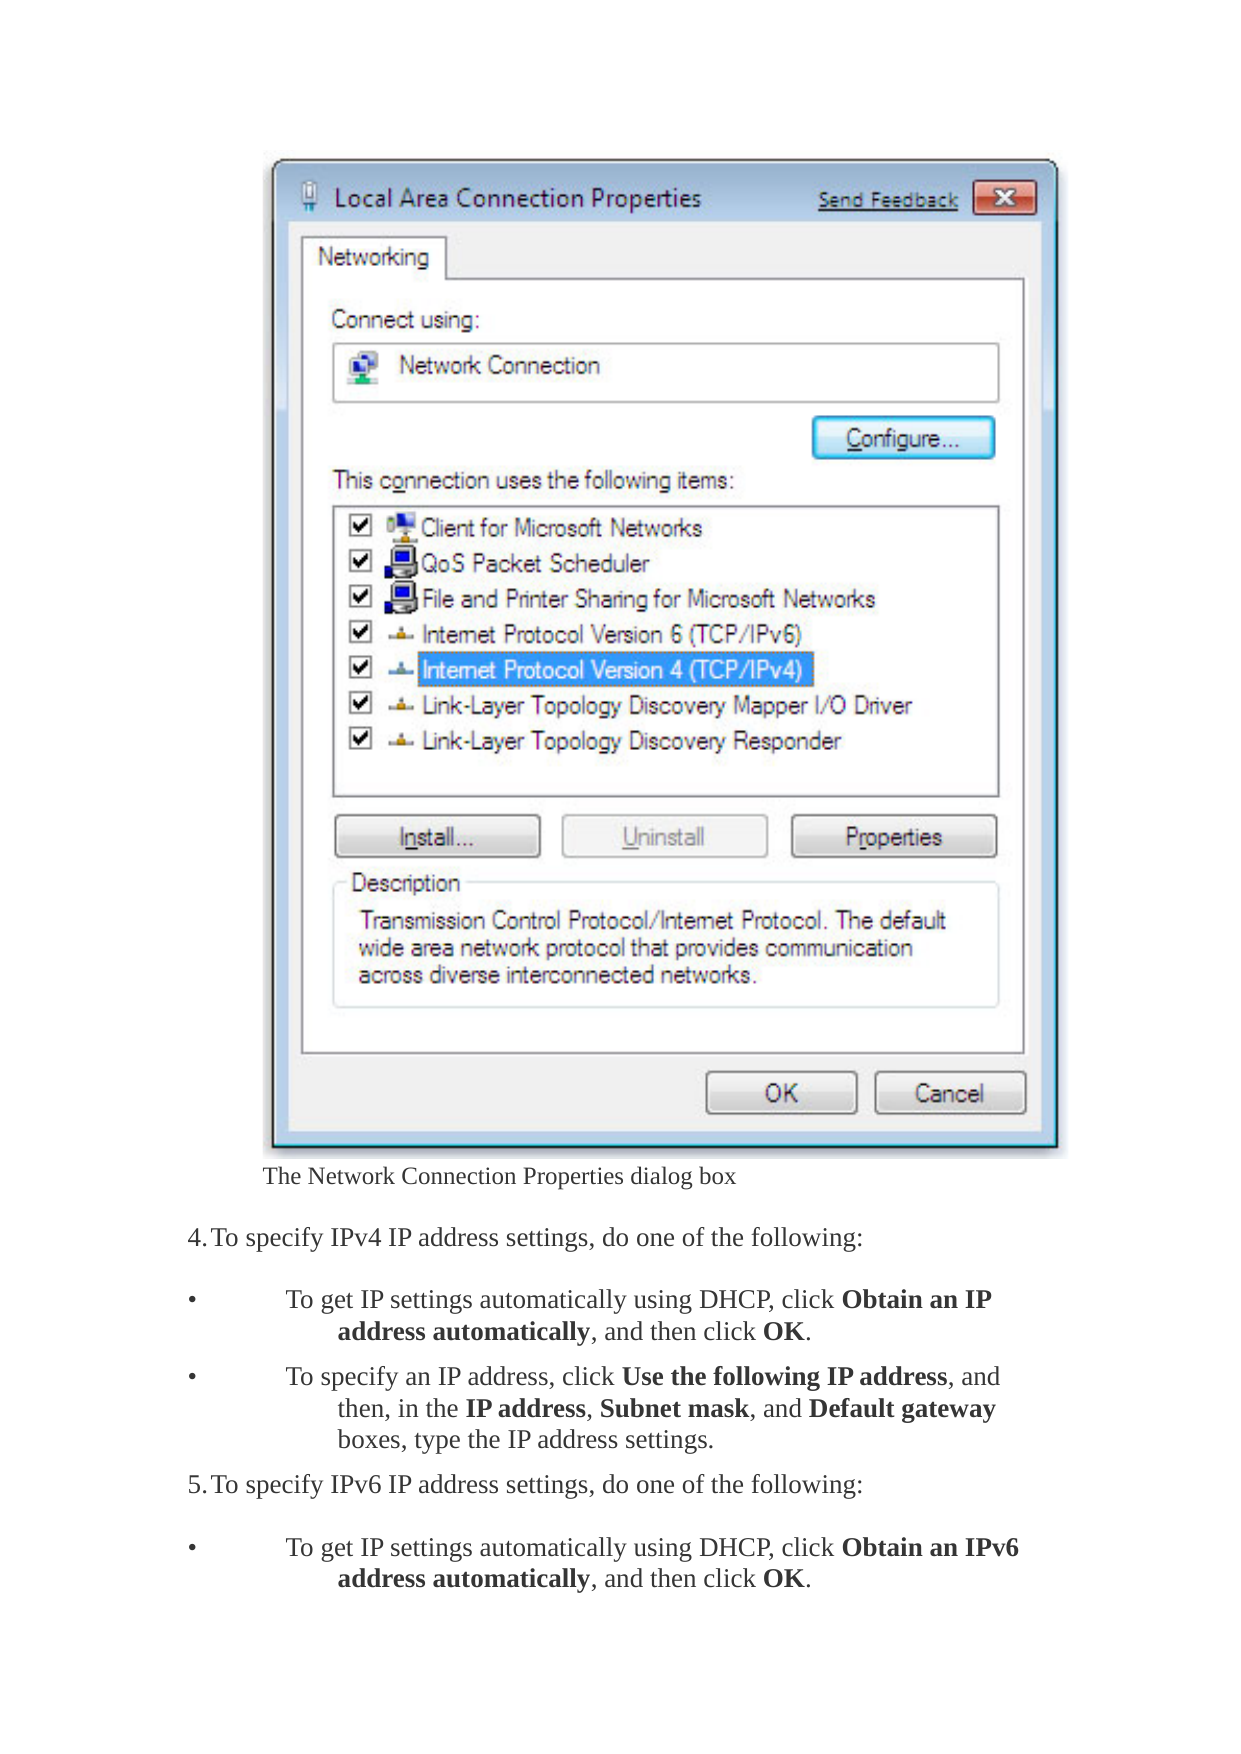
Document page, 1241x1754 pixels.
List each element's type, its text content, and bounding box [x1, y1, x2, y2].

picture [262, 150, 1069, 1159]
list To specify an IP address, click Use the following IP address, and then, in the IP address, Subnet mask, and Default gateway boxes, type the IP address settings. [187, 1361, 1053, 1454]
list To get IP settings automatically using DHCP, click Obtain an IPv6 address automatically, and then click OK. [187, 1531, 1053, 1593]
list To get IP settings automatically using DHCP, click Obtain an IP address automatically, and then click OK. [187, 1284, 1053, 1346]
list To specify IPv6 IP address settings, do one of the following: [187, 1468, 1053, 1500]
list To specify IPv4 IP address settings, do one of the following: [187, 1221, 1053, 1252]
